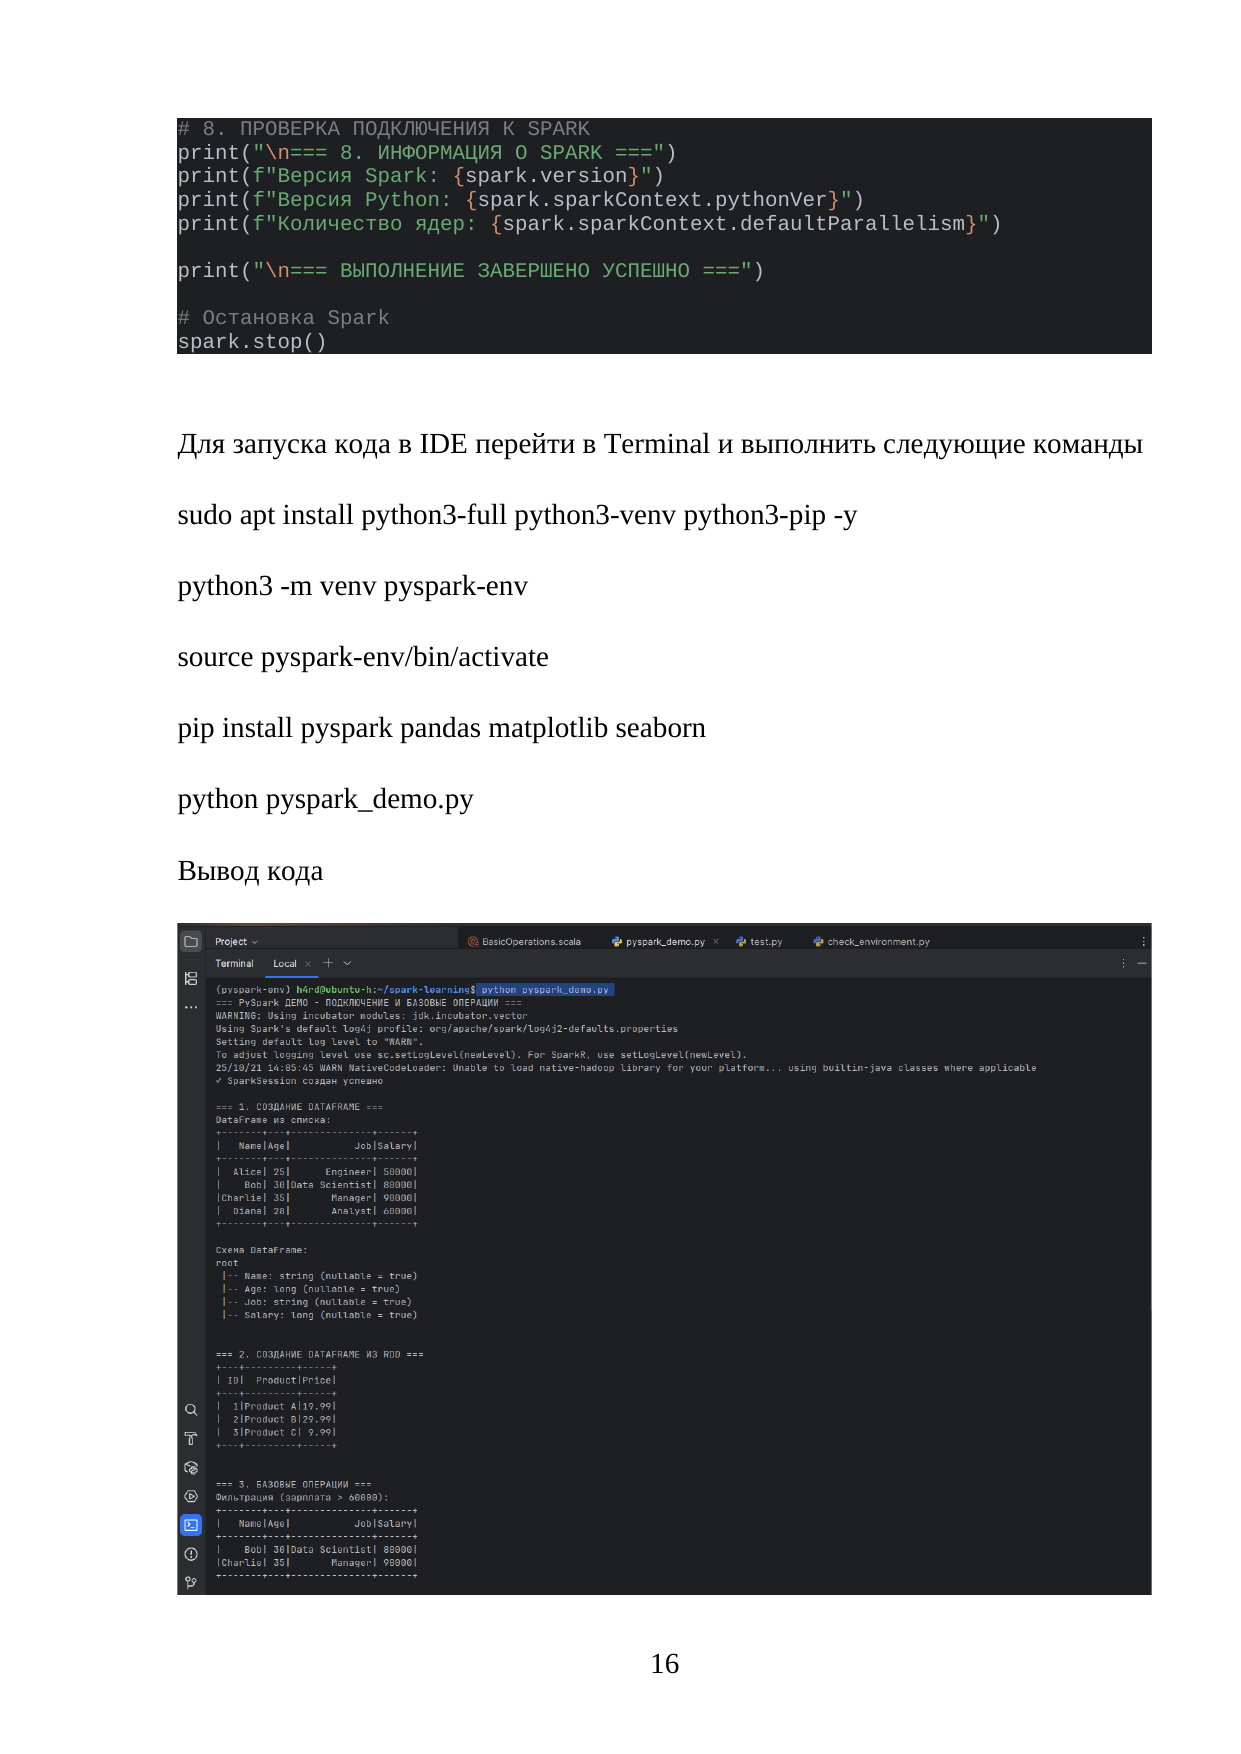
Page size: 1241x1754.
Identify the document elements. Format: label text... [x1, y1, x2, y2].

text python pyspark_demo.py [177, 781, 1152, 815]
text python3 -m venv pyspark-env [177, 568, 1152, 602]
picture [177, 923, 1152, 1595]
text Вывод кода [177, 853, 1152, 886]
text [177, 118, 1152, 354]
text pip install pyspark pandas matplotlib seaborn [177, 710, 1152, 744]
text source pyspark-env/bin/activate [177, 639, 1152, 673]
text Для запуска кода в IDE перейти в Terminal и выполнить следующие команды [177, 426, 1152, 459]
text sudo apt install python3-full python3-venv python3-pip -y [177, 497, 1152, 530]
